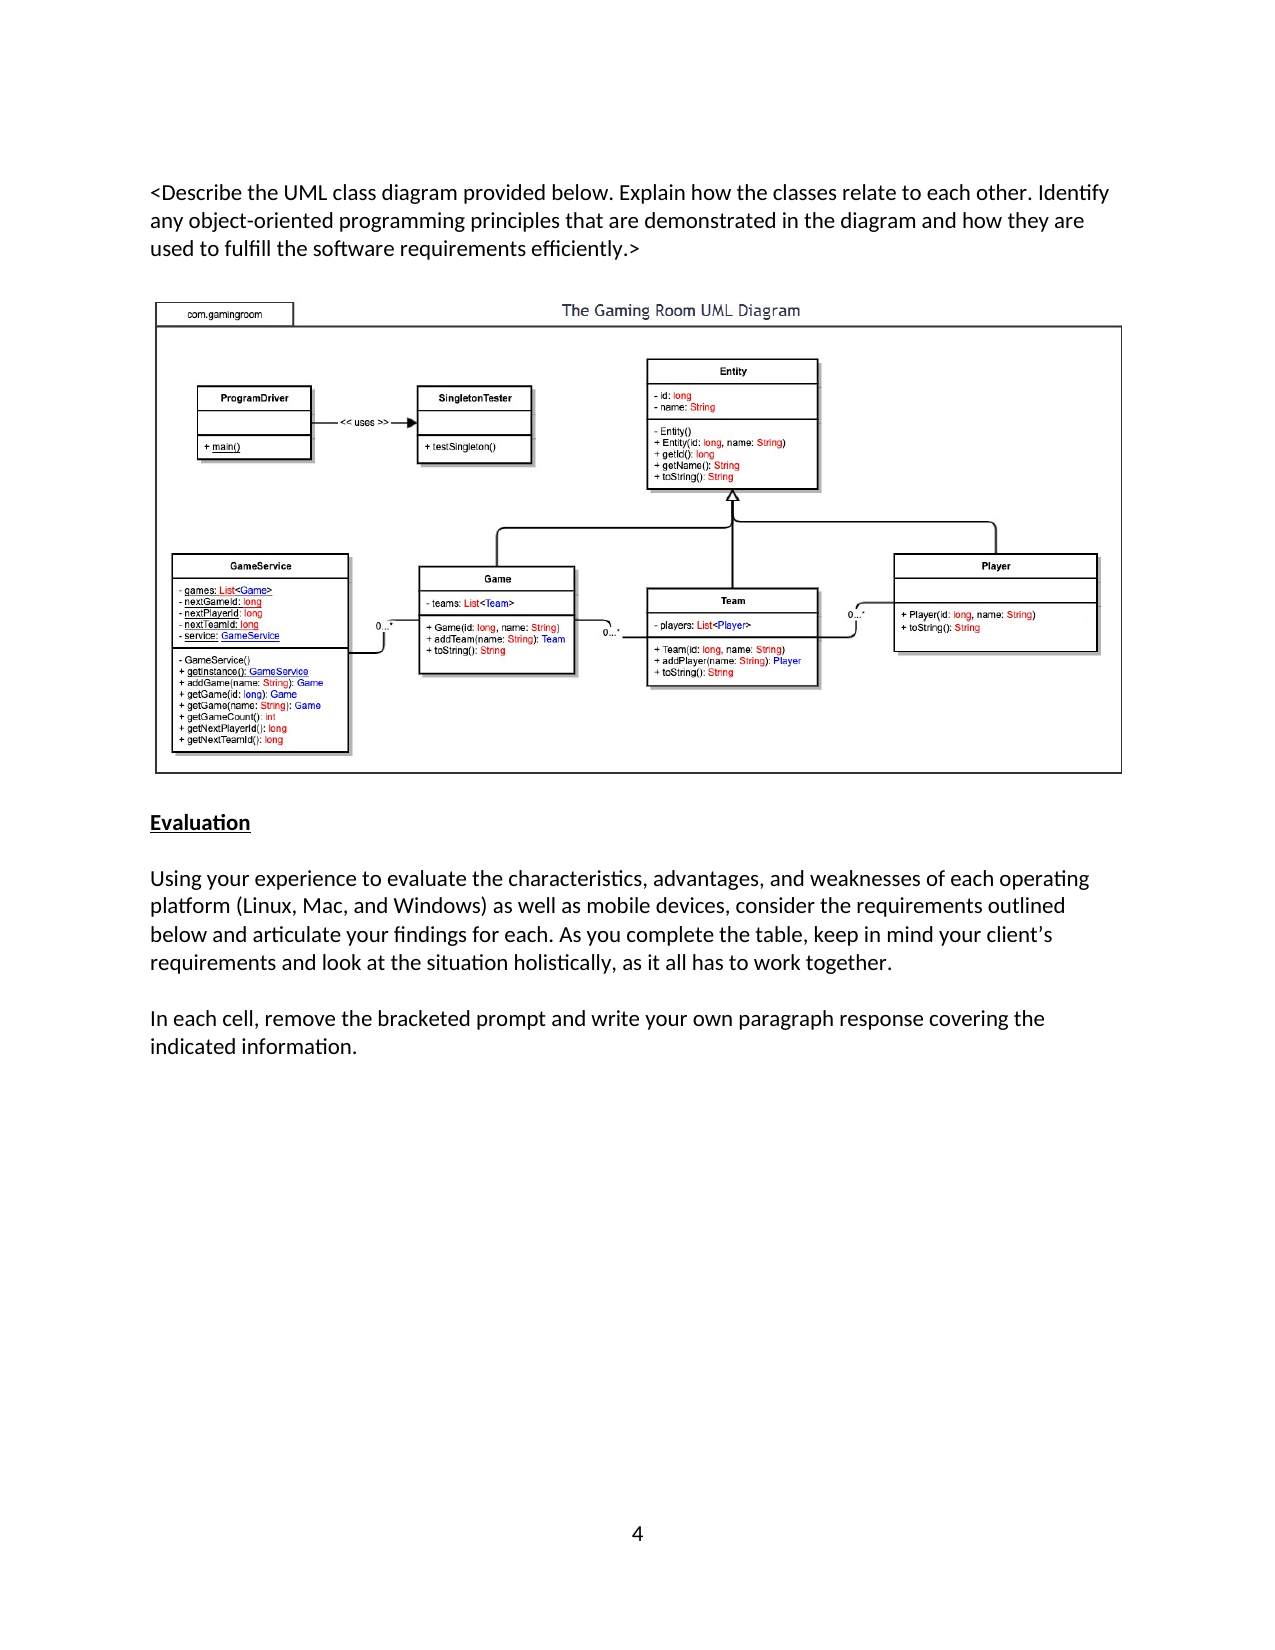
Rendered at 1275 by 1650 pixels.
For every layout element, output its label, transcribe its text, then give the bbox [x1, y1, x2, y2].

picture [150, 290, 1125, 780]
text Using your experience to evaluate the characteristics, advantages, and weaknesses of each operating platform (Linux, Mac, and Windows) as well as mobile devices, consider the requirements outlined below and articulate your findings for each. As you complete the table, keep in mind your client’s requirements and look at the situation holistically, as it all has to work together. [150, 864, 1125, 976]
subtitle Evaluation [150, 808, 1125, 836]
text In each cell, remove the bracketed prompt and write your own paragraph response covering the indicated information. [150, 1004, 1125, 1060]
text <Describe the UML class diagram provided below. Explain how the classes relate to each other. Identify any object-oriented programming principles that are demonstrated in the diagram and how they are used to fulfill the software requirements efficiently.> [150, 178, 1125, 262]
